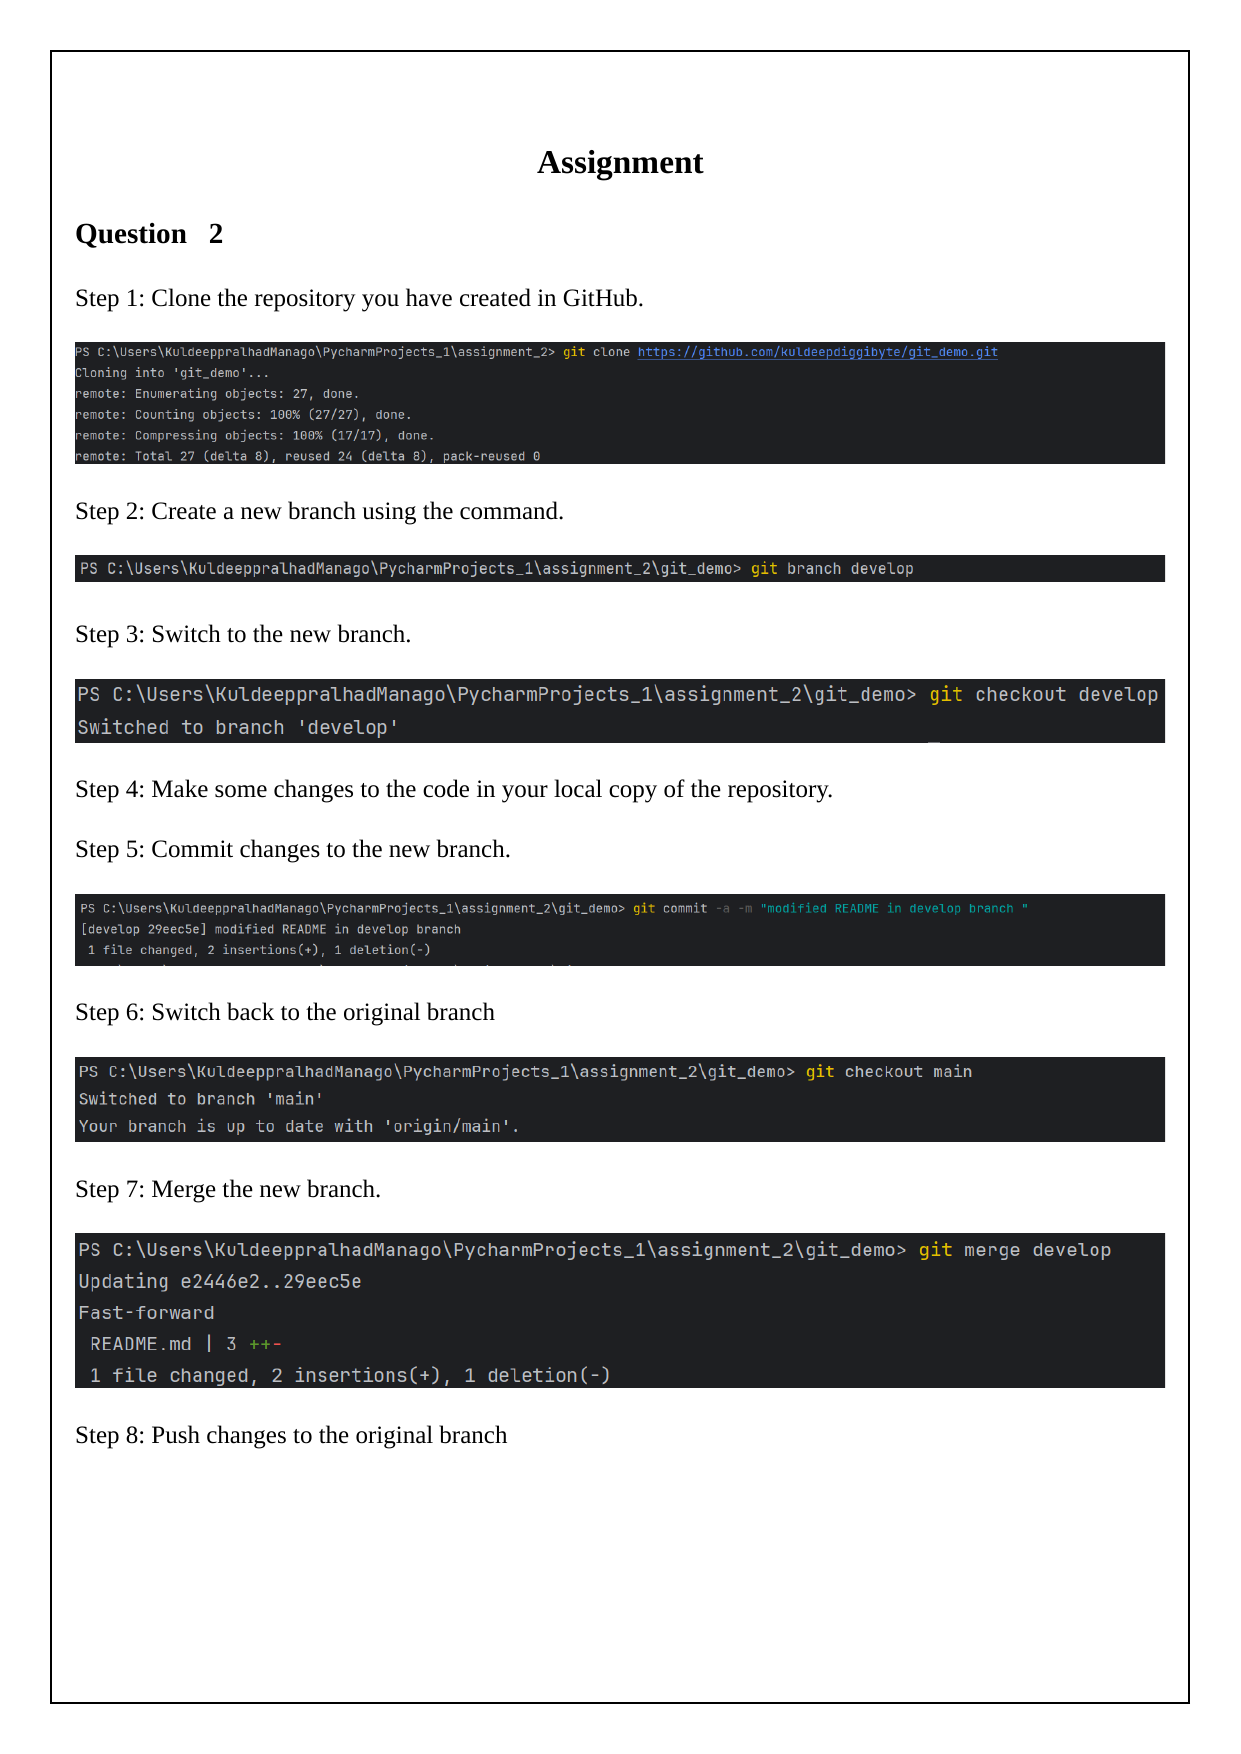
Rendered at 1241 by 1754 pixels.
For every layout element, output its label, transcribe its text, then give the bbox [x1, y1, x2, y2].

text Question 2 [75, 216, 1165, 250]
picture [75, 1233, 1166, 1388]
text Step 2: Create a new branch using the command. [75, 496, 1165, 525]
picture [75, 555, 1166, 582]
picture [75, 894, 1166, 966]
text Step 8: Push changes to the original branch [75, 1420, 1165, 1449]
text Assignment [75, 142, 1165, 180]
text Step 5: Commit changes to the new branch. [75, 834, 1165, 863]
picture [75, 342, 1166, 464]
picture [75, 679, 1166, 743]
text Step 3: Switch to the new branch. [75, 619, 1165, 648]
text Step 7: Merge the new branch. [75, 1174, 1165, 1202]
picture [75, 1057, 1166, 1142]
text Step 6: Switch back to the original branch [75, 997, 1165, 1026]
text Step 4: Make some changes to the code in your local copy of the repository. [75, 774, 1165, 803]
text Step 1: Clone the repository you have created in GitHub. [75, 283, 1165, 312]
